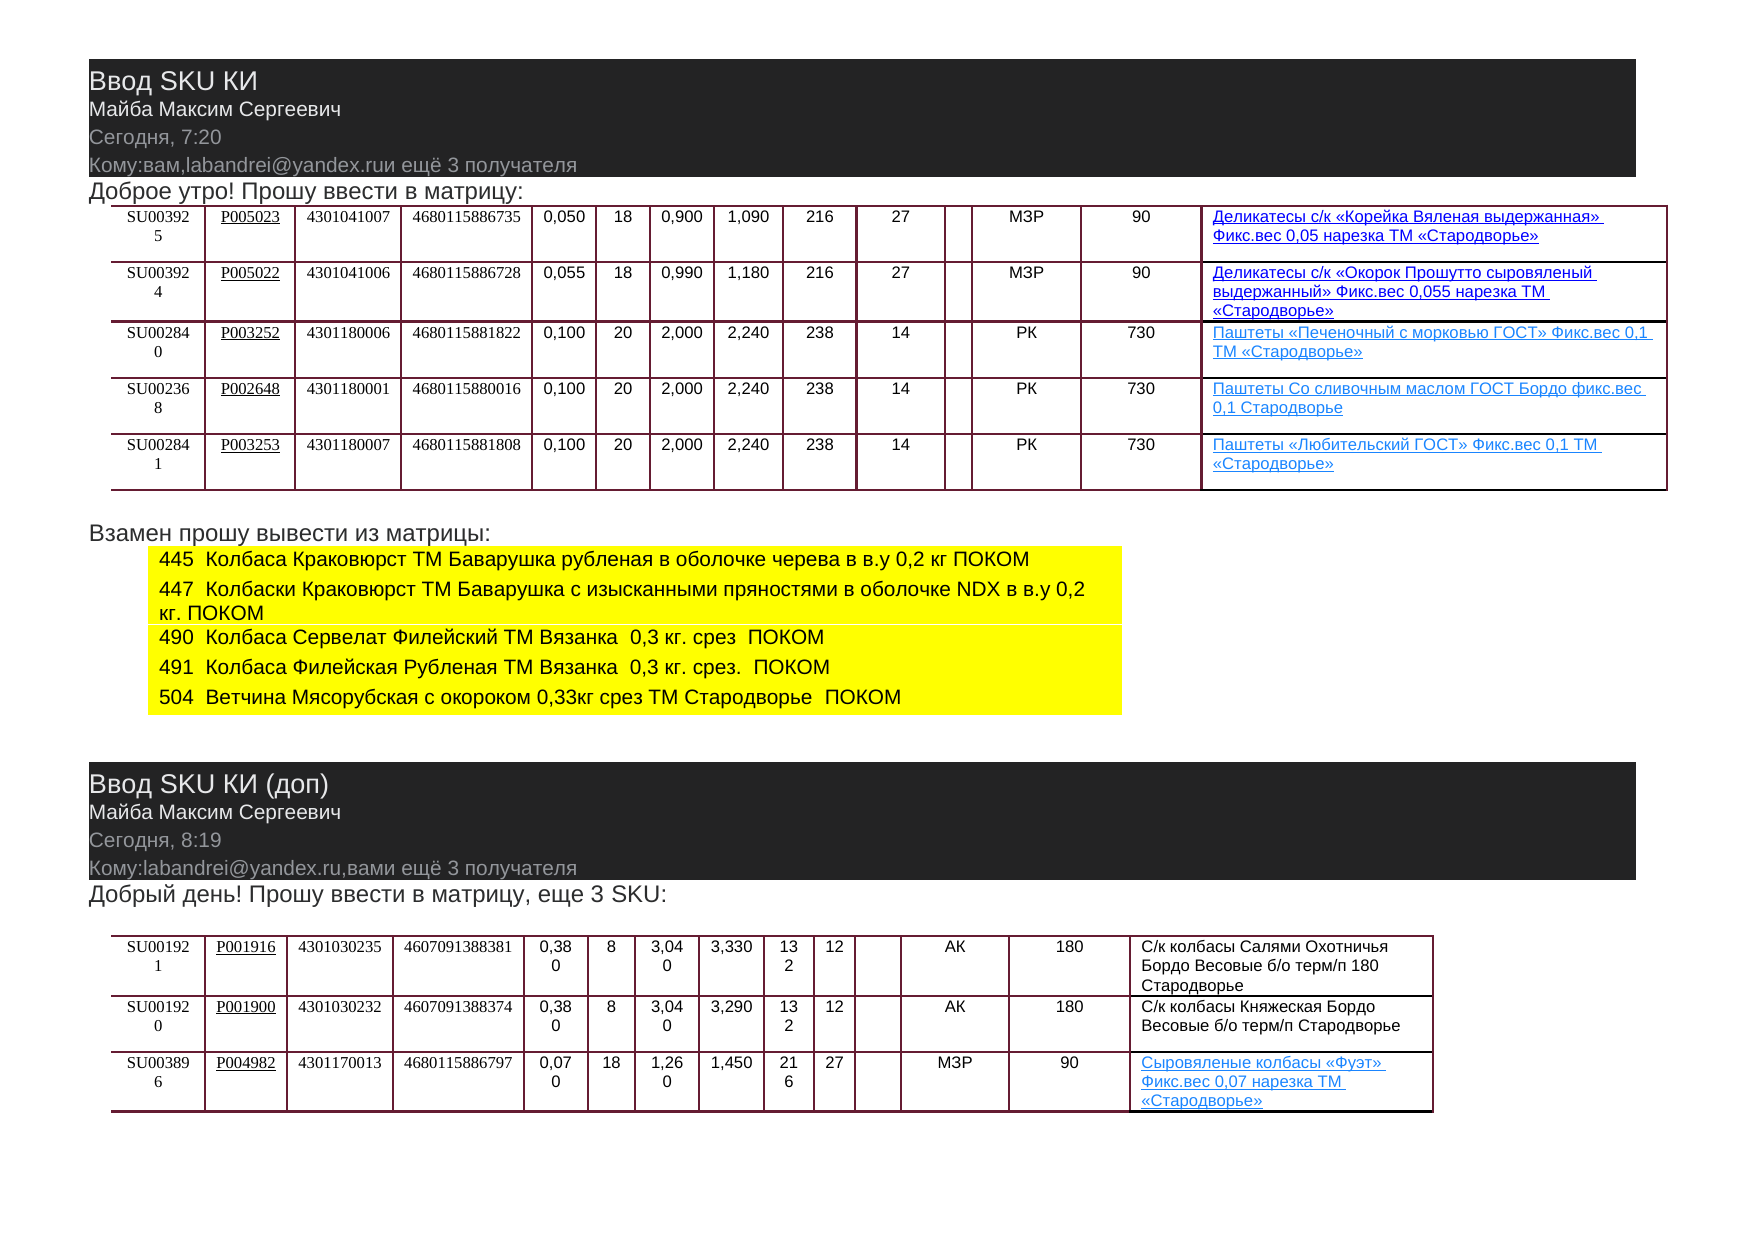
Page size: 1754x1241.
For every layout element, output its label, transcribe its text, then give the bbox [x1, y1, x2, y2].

table_cell 0,990 [651, 263, 713, 320]
table_cell 238 [784, 435, 855, 489]
table_header 27 [858, 207, 944, 261]
table_cell 1,450 [700, 1053, 763, 1110]
table_cell SU002841 [111, 435, 204, 489]
table_header 0,050 [533, 207, 595, 261]
table_header Деликатесы с/к «Корейка Вяленая выдержанная» Фикс.вес 0,05 нарезка ТМ «Стародворье» [1203, 207, 1666, 261]
text Ввод SKU КИ (доп) [89, 762, 1636, 799]
text Кому:labandrei@yandex.ru,вами ещё 3 получателя [89, 852, 1636, 880]
table_cell 8 [589, 997, 634, 1051]
table_header P005023 [206, 207, 294, 261]
table_cell 4680115886797 [394, 1053, 523, 1110]
table_header 180 [1010, 937, 1129, 994]
text Ввод SKU КИ [89, 59, 1636, 97]
table_cell 2,240 [715, 379, 782, 433]
table_cell 491 Колбаса Филейская Рубленая ТМ Вязанка 0,3 кг. срез. ПОКОМ [148, 655, 1122, 685]
table_cell 447 Колбаски Краковюрст ТМ Баварушка с изысканными пряностями в оболочке NDX в в.у 0,2 кг. ПОКОМ [148, 577, 1122, 624]
table_cell 14 [858, 379, 944, 433]
text Майба Максим Сергеевич [89, 799, 1636, 823]
table_cell 20 [597, 435, 649, 489]
table_cell 0,070 [525, 1053, 587, 1110]
table_cell 90 [1010, 1053, 1129, 1110]
table_cell 132 [765, 997, 813, 1051]
table_cell МЗР [902, 1053, 1008, 1110]
table_cell 4301180006 [296, 323, 400, 377]
table_cell Паштеты «Печеночный с морковью ГОСТ» Фикс.вес 0,1 ТМ «Стародворье» [1203, 323, 1666, 377]
table_cell SU002840 [111, 323, 204, 377]
table_header 1,090 [715, 207, 782, 261]
table_cell 4680115881822 [402, 323, 531, 377]
table_header 4301030235 [288, 937, 392, 994]
table_header 3,330 [700, 937, 763, 994]
table_cell 180 [1010, 997, 1129, 1051]
table_cell 730 [1082, 435, 1200, 489]
table_cell 27 [815, 1053, 854, 1110]
table_cell SU003896 [111, 1053, 204, 1110]
table_cell Деликатесы с/к «Окорок Прошутто сыровяленый выдержанный» Фикс.вес 0,055 нарезка ТМ «Стародворье» [1203, 263, 1666, 320]
table_cell РК [973, 323, 1080, 377]
table_header 445 Колбаса Краковюрст ТМ Баварушка рубленая в оболочке черева в в.у 0,2 кг ПОКОМ [148, 546, 1122, 577]
table_cell [946, 379, 971, 433]
table_cell 2,000 [651, 323, 713, 377]
table_cell 27 [858, 263, 944, 320]
table_cell 4680115886728 [402, 263, 531, 320]
table_cell 730 [1082, 323, 1200, 377]
table_cell АК [902, 997, 1008, 1051]
table_cell 2,240 [715, 435, 782, 489]
table_header 132 [765, 937, 813, 994]
table_cell [856, 1053, 900, 1110]
table_header SU001921 [111, 937, 204, 994]
table_cell [946, 435, 971, 489]
table_header 4680115886735 [402, 207, 531, 261]
table_cell Паштеты Со сливочным маслом ГОСТ Бордо фикс.вес 0,1 Стародворье [1203, 379, 1666, 433]
table_cell 238 [784, 379, 855, 433]
table_cell РК [973, 435, 1080, 489]
table_cell P003253 [206, 435, 294, 489]
table_cell SU001920 [111, 997, 204, 1051]
table_cell 90 [1082, 263, 1200, 320]
table_cell 3,290 [700, 997, 763, 1051]
text Кому:вам,labandrei@yandex.ruи ещё 3 получателя [89, 149, 1636, 177]
table_header С/к колбасы Салями Охотничья Бордо Весовые б/о терм/п 180 Стародворье [1131, 937, 1432, 994]
table_header 3,040 [636, 937, 698, 994]
table_header АК [902, 937, 1008, 994]
table_header 12 [815, 937, 854, 994]
table_cell 2,000 [651, 379, 713, 433]
table_header [856, 937, 900, 994]
table_header 0,380 [525, 937, 587, 994]
table_cell 4301030232 [288, 997, 392, 1051]
table_cell 504 Ветчина Мясорубская с окороком 0,33кг срез ТМ Стародворье ПОКОМ [148, 685, 1122, 715]
table_header 0,900 [651, 207, 713, 261]
table_cell 4680115880016 [402, 379, 531, 433]
table_cell 4301180007 [296, 435, 400, 489]
text Взамен прошу вывести из матрицы: [89, 519, 1636, 546]
table_cell 1,260 [636, 1053, 698, 1110]
table_header 18 [597, 207, 649, 261]
table_cell 12 [815, 997, 854, 1051]
text Майба Максим Сергеевич [89, 97, 1636, 121]
table_cell P003252 [206, 323, 294, 377]
table_cell [946, 323, 971, 377]
table_cell SU003924 [111, 263, 204, 320]
table_cell 0,100 [533, 323, 595, 377]
table_cell 4680115881808 [402, 435, 531, 489]
table_cell 0,100 [533, 379, 595, 433]
table_cell 4301180001 [296, 379, 400, 433]
table_cell P004982 [206, 1053, 286, 1110]
table_cell P002648 [206, 379, 294, 433]
table_cell 0,055 [533, 263, 595, 320]
table_cell [856, 997, 900, 1051]
text Добрый день! Прошу ввести в матрицу, еще 3 SKU: [89, 880, 1636, 907]
table_cell 14 [858, 435, 944, 489]
table_header 90 [1082, 207, 1200, 261]
table_cell 20 [597, 379, 649, 433]
table_cell 14 [858, 323, 944, 377]
table_cell P005022 [206, 263, 294, 320]
table_cell Сыровяленые колбасы «Фуэт» Фикс.вес 0,07 нарезка ТМ «Стародворье» [1131, 1053, 1432, 1110]
table_cell С/к колбасы Княжеская Бордо Весовые б/о терм/п Стародворье [1131, 997, 1432, 1051]
table_header 216 [784, 207, 855, 261]
table_cell РК [973, 379, 1080, 433]
table_cell 238 [784, 323, 855, 377]
table_cell 4301170013 [288, 1053, 392, 1110]
text Доброе утро! Прошу ввести в матрицу: [89, 177, 1636, 204]
table_header P001916 [206, 937, 286, 994]
table_cell 216 [784, 263, 855, 320]
table_header 4607091388381 [394, 937, 523, 994]
table_cell 730 [1082, 379, 1200, 433]
table_header SU003925 [111, 207, 204, 261]
table_cell 20 [597, 323, 649, 377]
table_cell 0,100 [533, 435, 595, 489]
table_cell 18 [589, 1053, 634, 1110]
table_cell 216 [765, 1053, 813, 1110]
table_header МЗР [973, 207, 1080, 261]
table_cell 3,040 [636, 997, 698, 1051]
table_cell 1,180 [715, 263, 782, 320]
table_cell 2,000 [651, 435, 713, 489]
table_header 4301041007 [296, 207, 400, 261]
table_cell SU002368 [111, 379, 204, 433]
table_header [946, 207, 971, 261]
table_cell Паштеты «Любительский ГОСТ» Фикс.вес 0,1 ТМ «Стародворье» [1203, 435, 1666, 489]
table_cell 0,380 [525, 997, 587, 1051]
table_cell 2,240 [715, 323, 782, 377]
table_cell МЗР [973, 263, 1080, 320]
table_cell 18 [597, 263, 649, 320]
table_header 8 [589, 937, 634, 994]
text Сегодня, 8:19 [89, 823, 1636, 852]
table_cell 490 Колбаса Сервелат Филейский ТМ Вязанка 0,3 кг. срез ПОКОМ [148, 625, 1122, 655]
table_cell 4607091388374 [394, 997, 523, 1051]
table_cell P001900 [206, 997, 286, 1051]
text Сегодня, 7:20 [89, 121, 1636, 149]
table_cell [946, 263, 971, 320]
table_cell 4301041006 [296, 263, 400, 320]
